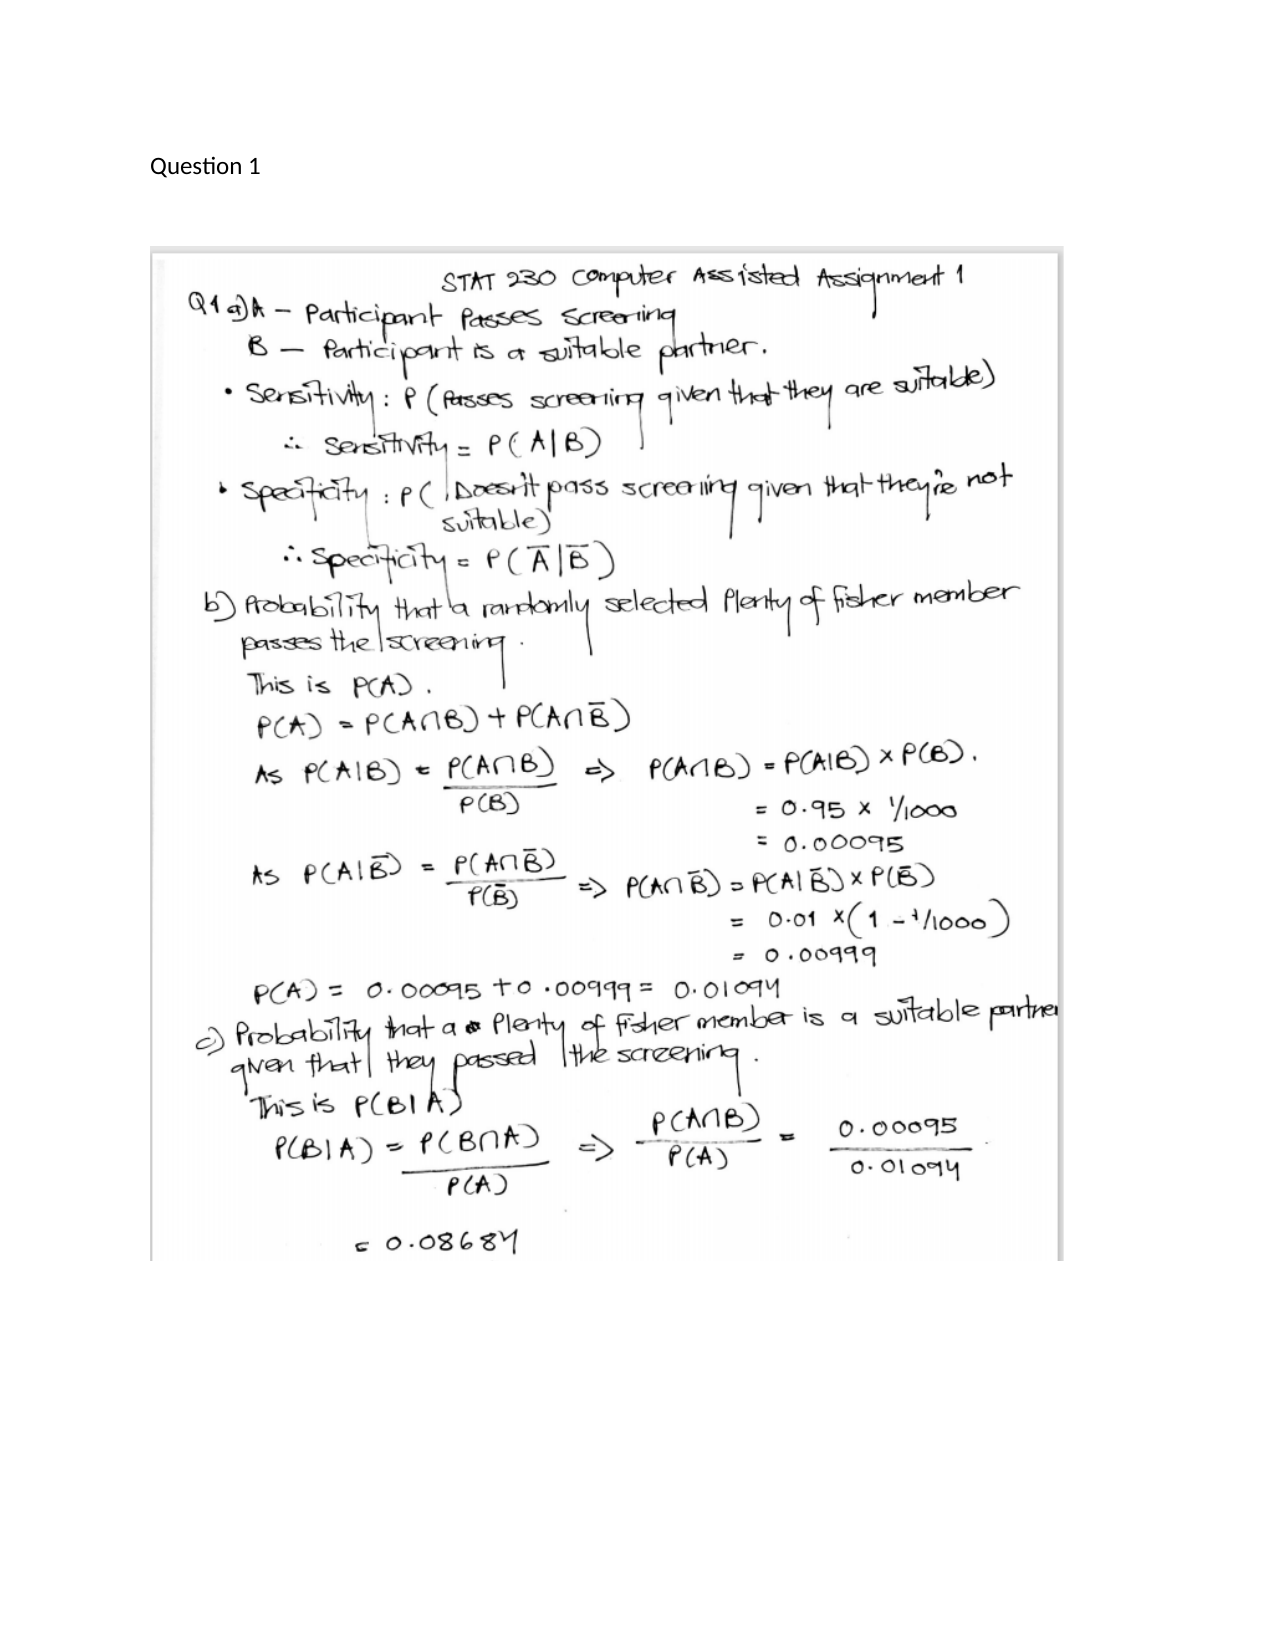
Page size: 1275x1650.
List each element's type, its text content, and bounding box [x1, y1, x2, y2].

text Question 1 [150, 150, 1125, 181]
picture [150, 246, 1064, 1261]
